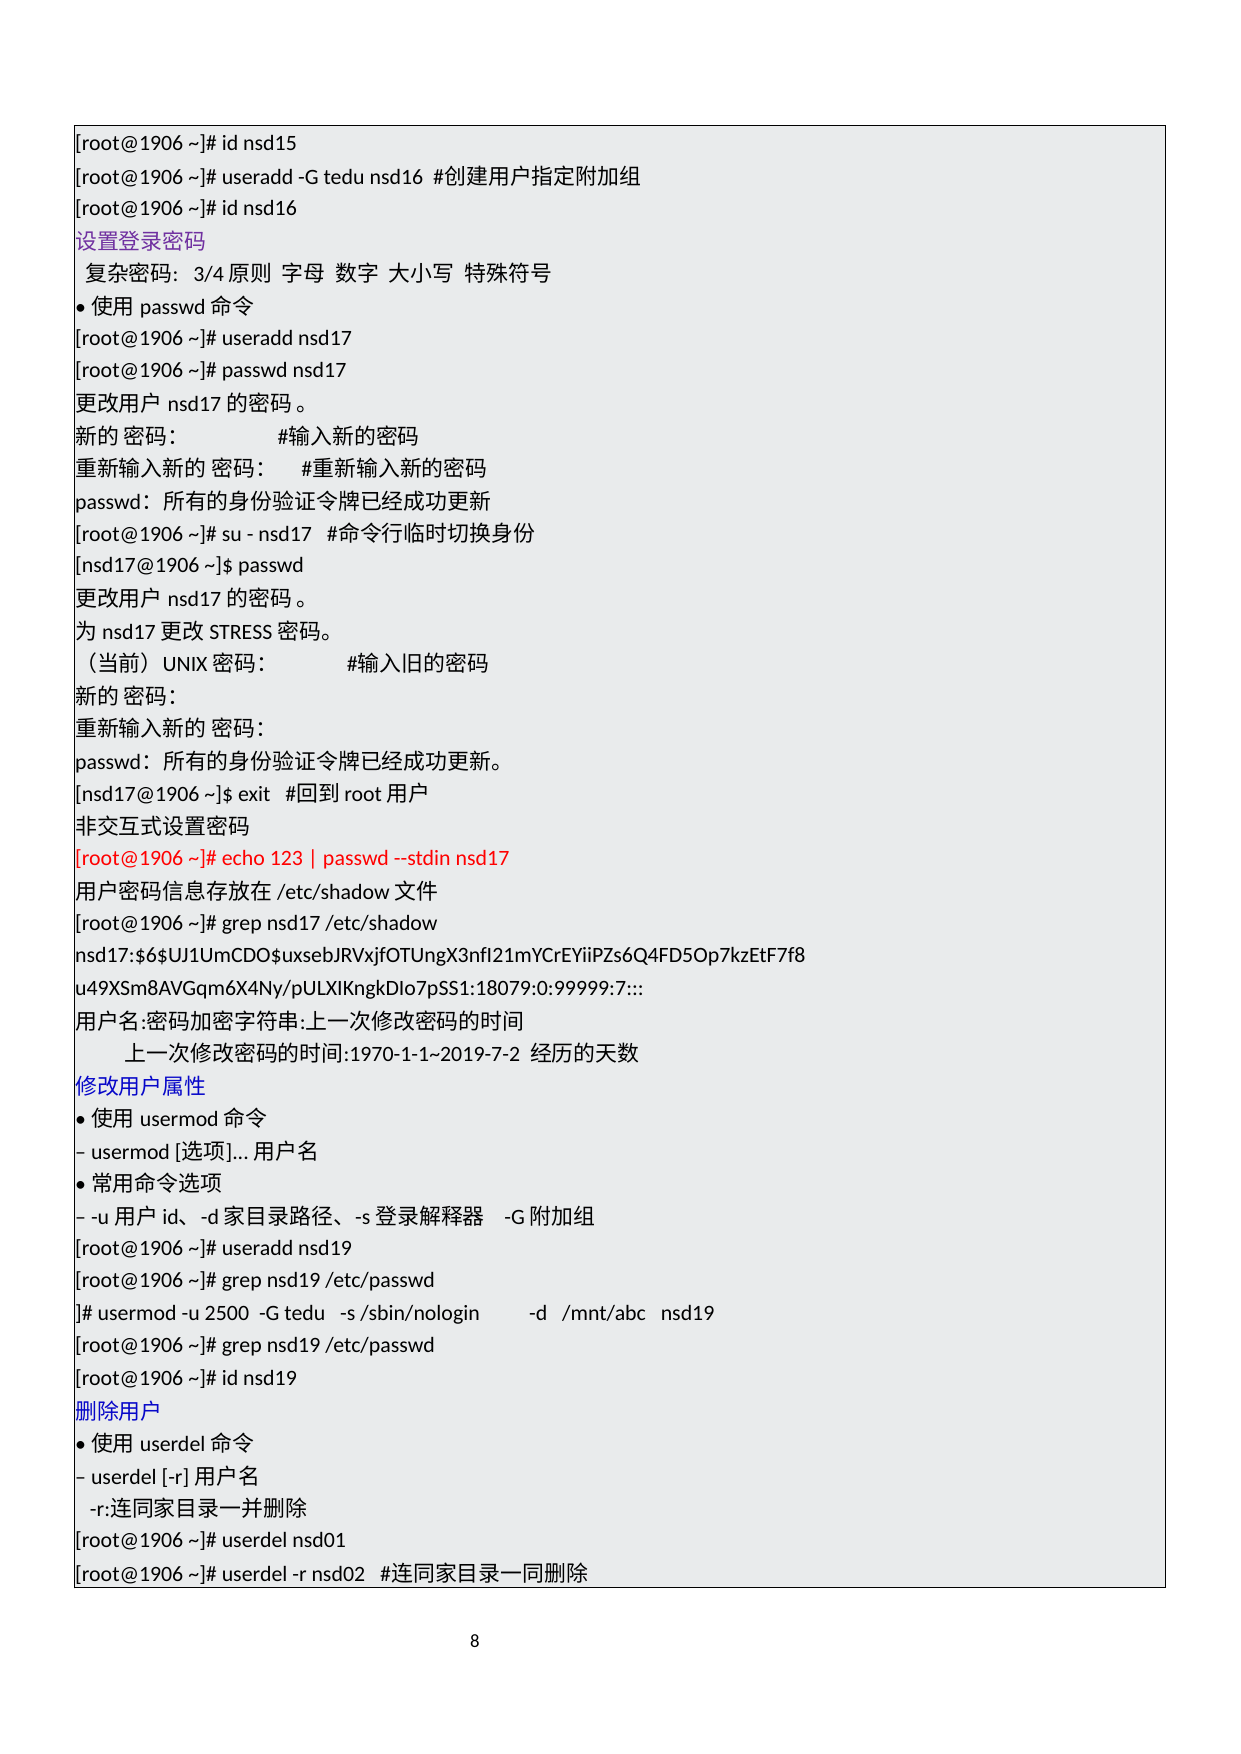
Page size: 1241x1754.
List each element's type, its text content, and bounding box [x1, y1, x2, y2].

text – -u 用户id、-d 家目录路径、-s 登录解释器 -G 附加组 [75, 1198, 1165, 1231]
text u49XSm8AVGqm6X4Ny/pULXIKngkDIo7pSS1:18079:0:99999:7::: [75, 971, 1165, 1003]
text [root@1906 ~]# useradd -G tedu nsd16 #创建用户指定附加组 [75, 158, 1165, 191]
text 更改用户 nsd17 的密码 。 [75, 386, 1165, 418]
text 用户名:密码加密字符串:上一次修改密码的时间 [75, 1003, 1165, 1036]
text [root@1906 ~]# echo 123 | passwd --stdin nsd17 [75, 841, 1165, 873]
text [root@1906 ~]# grep nsd19 /etc/passwd [75, 1263, 1165, 1296]
text [root@1906 ~]# grep nsd19 /etc/passwd [75, 1328, 1165, 1361]
text （当前）UNIX 密码： #输入旧的密码 [75, 646, 1165, 678]
text [root@1906 ~]# su - nsd17 #命令行临时切换身份 [75, 516, 1165, 548]
text • 使用 userdel 命令 [75, 1426, 1165, 1458]
text 新的 密码： [75, 678, 1165, 711]
text – usermod [选项]... 用户名 [75, 1133, 1165, 1166]
text [root@1906 ~]# id nsd19 [75, 1361, 1165, 1393]
text – userdel [-r] 用户名 [75, 1458, 1165, 1491]
text [root@1906 ~]# id nsd15 [75, 126, 1165, 158]
text 新的 密码： #输入新的密码 [75, 418, 1165, 451]
text 为 nsd17 更改 STRESS 密码。 [75, 613, 1165, 646]
text nsd17:$6$UJ1UmCDO$uxsebJRVxjfOTUngX3nfI21mYCrEYiiPZs6Q4FD5Op7kzEtF7f8 [75, 938, 1165, 971]
text [root@1906 ~]# userdel -r nsd02 #连同家目录一同删除 [75, 1556, 1165, 1587]
text ]# usermod -u 2500 -G tedu -s /sbin/nologin -d /mnt/abc nsd19 [75, 1296, 1165, 1328]
text 删除用户 [75, 1393, 1165, 1426]
text 设置登录密码 [75, 223, 1165, 256]
text 用户密码信息存放在 /etc/shadow 文件 [75, 873, 1165, 906]
text • 常用命令选项 [75, 1166, 1165, 1198]
text passwd：所有的身份验证令牌已经成功更新。 [75, 743, 1165, 776]
text 上一次修改密码的时间:1970-1-1~2019-7-2 经历的天数 [75, 1036, 1165, 1068]
text [root@1906 ~]# passwd nsd17 [75, 353, 1165, 386]
text • 使用 passwd 命令 [75, 288, 1165, 321]
text 复杂密码: 3/4原则 字母 数字 大小写 特殊符号 [75, 256, 1165, 288]
text [root@1906 ~]# grep nsd17 /etc/shadow [75, 906, 1165, 938]
text 重新输入新的 密码： [75, 711, 1165, 743]
text [nsd17@1906 ~]$ passwd [75, 548, 1165, 581]
text 重新输入新的 密码： #重新输入新的密码 [75, 451, 1165, 483]
text -r:连同家目录一并删除 [75, 1491, 1165, 1523]
text 修改用户属性 [75, 1068, 1165, 1101]
text 非交互式设置密码 [75, 808, 1165, 841]
text 更改用户 nsd17 的密码 。 [75, 581, 1165, 613]
text [root@1906 ~]# userdel nsd01 [75, 1523, 1165, 1556]
text [root@1906 ~]# useradd nsd17 [75, 321, 1165, 353]
text [root@1906 ~]# id nsd16 [75, 191, 1165, 223]
text passwd：所有的身份验证令牌已经成功更新 [75, 483, 1165, 516]
text [root@1906 ~]# useradd nsd19 [75, 1231, 1165, 1263]
text • 使用 usermod 命令 [75, 1101, 1165, 1133]
text [nsd17@1906 ~]$ exit #回到root用户 [75, 776, 1165, 808]
